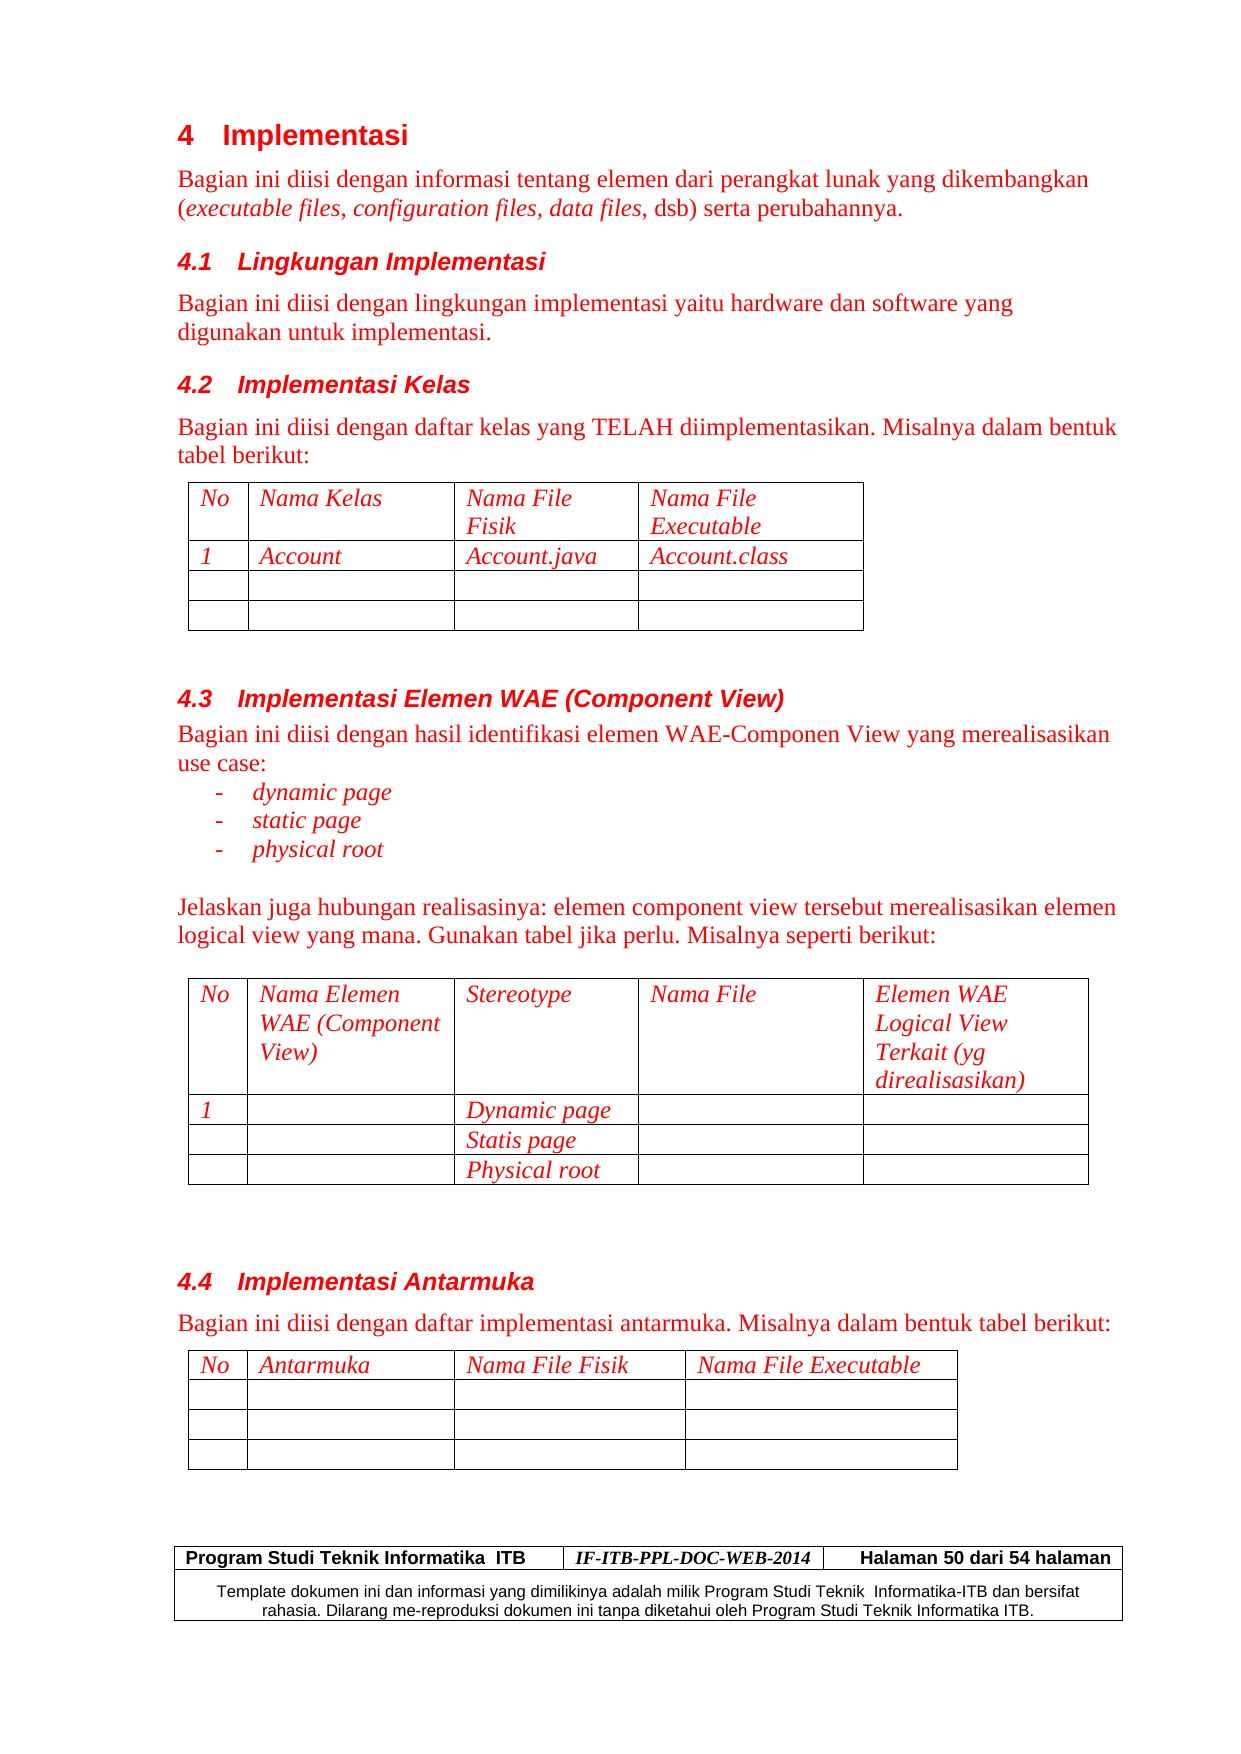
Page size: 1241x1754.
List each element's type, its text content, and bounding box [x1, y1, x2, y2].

table_cell [248, 1095, 454, 1124]
list dynamic page [215, 777, 1122, 806]
table_cell [639, 1155, 863, 1183]
list physical root [215, 834, 1122, 863]
table_cell Statis page [455, 1125, 638, 1154]
table_cell [639, 571, 863, 600]
text Bagian ini diisi dengan hasil identifikasi elemen WAE-Componen View yang merealisasikan use case: [177, 719, 1122, 777]
subtitle Implementasi [177, 118, 1122, 152]
table_header No [189, 483, 248, 540]
table_cell [455, 1410, 685, 1439]
table_cell Account.java [455, 541, 638, 570]
text Jelaskan juga hubungan realisasinya: elemen component view tersebut merealisasikan elemen logical view yang mana. Gunakan tabel jika perlu. Misalnya seperti berikut: [177, 892, 1122, 949]
text Bagian ini diisi dengan lingkungan implementasi yaitu hardware dan software yang digunakan untuk implementasi. [177, 288, 1122, 345]
table_cell 1 [189, 541, 248, 570]
table_cell [864, 1095, 1088, 1124]
table_cell [189, 1125, 247, 1154]
table_cell [455, 1440, 685, 1469]
table_cell [455, 571, 638, 600]
table_header No [189, 979, 247, 1094]
table_cell [189, 1380, 247, 1409]
table_header Nama File Fisik [455, 1351, 685, 1379]
table_header Nama File Executable [686, 1351, 957, 1379]
table_cell Account [249, 541, 454, 570]
table_header Nama Elemen WAE (Component View) [248, 979, 454, 1094]
table_cell [686, 1410, 957, 1439]
table_header Nama File Executable [639, 483, 863, 540]
table_cell [864, 1125, 1088, 1154]
table_header Elemen WAE Logical View Terkait (yg direalisasikan) [864, 979, 1088, 1094]
text Bagian ini diisi dengan informasi tentang elemen dari perangkat lunak yang dikembangkan (executable files, configuration files, data files, dsb) serta perubahannya. [177, 164, 1122, 222]
table_cell [248, 1380, 454, 1409]
table_cell [455, 601, 638, 629]
table_cell [248, 1440, 454, 1469]
table_cell [639, 601, 863, 629]
table_header Antarmuka [248, 1351, 454, 1379]
subtitle Implementasi Elemen WAE (Component View) [177, 684, 1122, 713]
table_cell [249, 601, 454, 629]
table_cell [639, 1125, 863, 1154]
table_cell [639, 1095, 863, 1124]
table_cell [455, 1380, 685, 1409]
table_cell [248, 1125, 454, 1154]
subtitle Implementasi Antarmuka [177, 1267, 1122, 1296]
table_cell [864, 1155, 1088, 1183]
table_cell 1 [189, 1095, 247, 1124]
table_cell [686, 1440, 957, 1469]
list static page [215, 806, 1122, 834]
table_cell [189, 601, 248, 629]
table_cell Dynamic page [455, 1095, 638, 1124]
subtitle Implementasi Kelas [177, 370, 1122, 399]
table_cell [249, 571, 454, 600]
table_cell [686, 1380, 957, 1409]
table_header Nama Kelas [249, 483, 454, 540]
table_header No [189, 1351, 247, 1379]
table_cell Account.class [639, 541, 863, 570]
table_cell [189, 571, 248, 600]
table_cell [189, 1155, 247, 1183]
table_header Nama File [639, 979, 863, 1094]
table_cell [248, 1155, 454, 1183]
table_cell [248, 1410, 454, 1439]
table_cell [189, 1410, 247, 1439]
table_header Nama File Fisik [455, 483, 638, 540]
table_cell Physical root [455, 1155, 638, 1183]
text Bagian ini diisi dengan daftar kelas yang TELAH diimplementasikan. Misalnya dalam bentuk tabel berikut: [177, 412, 1122, 469]
table_cell [189, 1440, 247, 1469]
subtitle Lingkungan Implementasi [177, 247, 1122, 275]
table_header Stereotype [455, 979, 638, 1094]
text Bagian ini diisi dengan daftar implementasi antarmuka. Misalnya dalam bentuk tabel berikut: [177, 1308, 1122, 1337]
